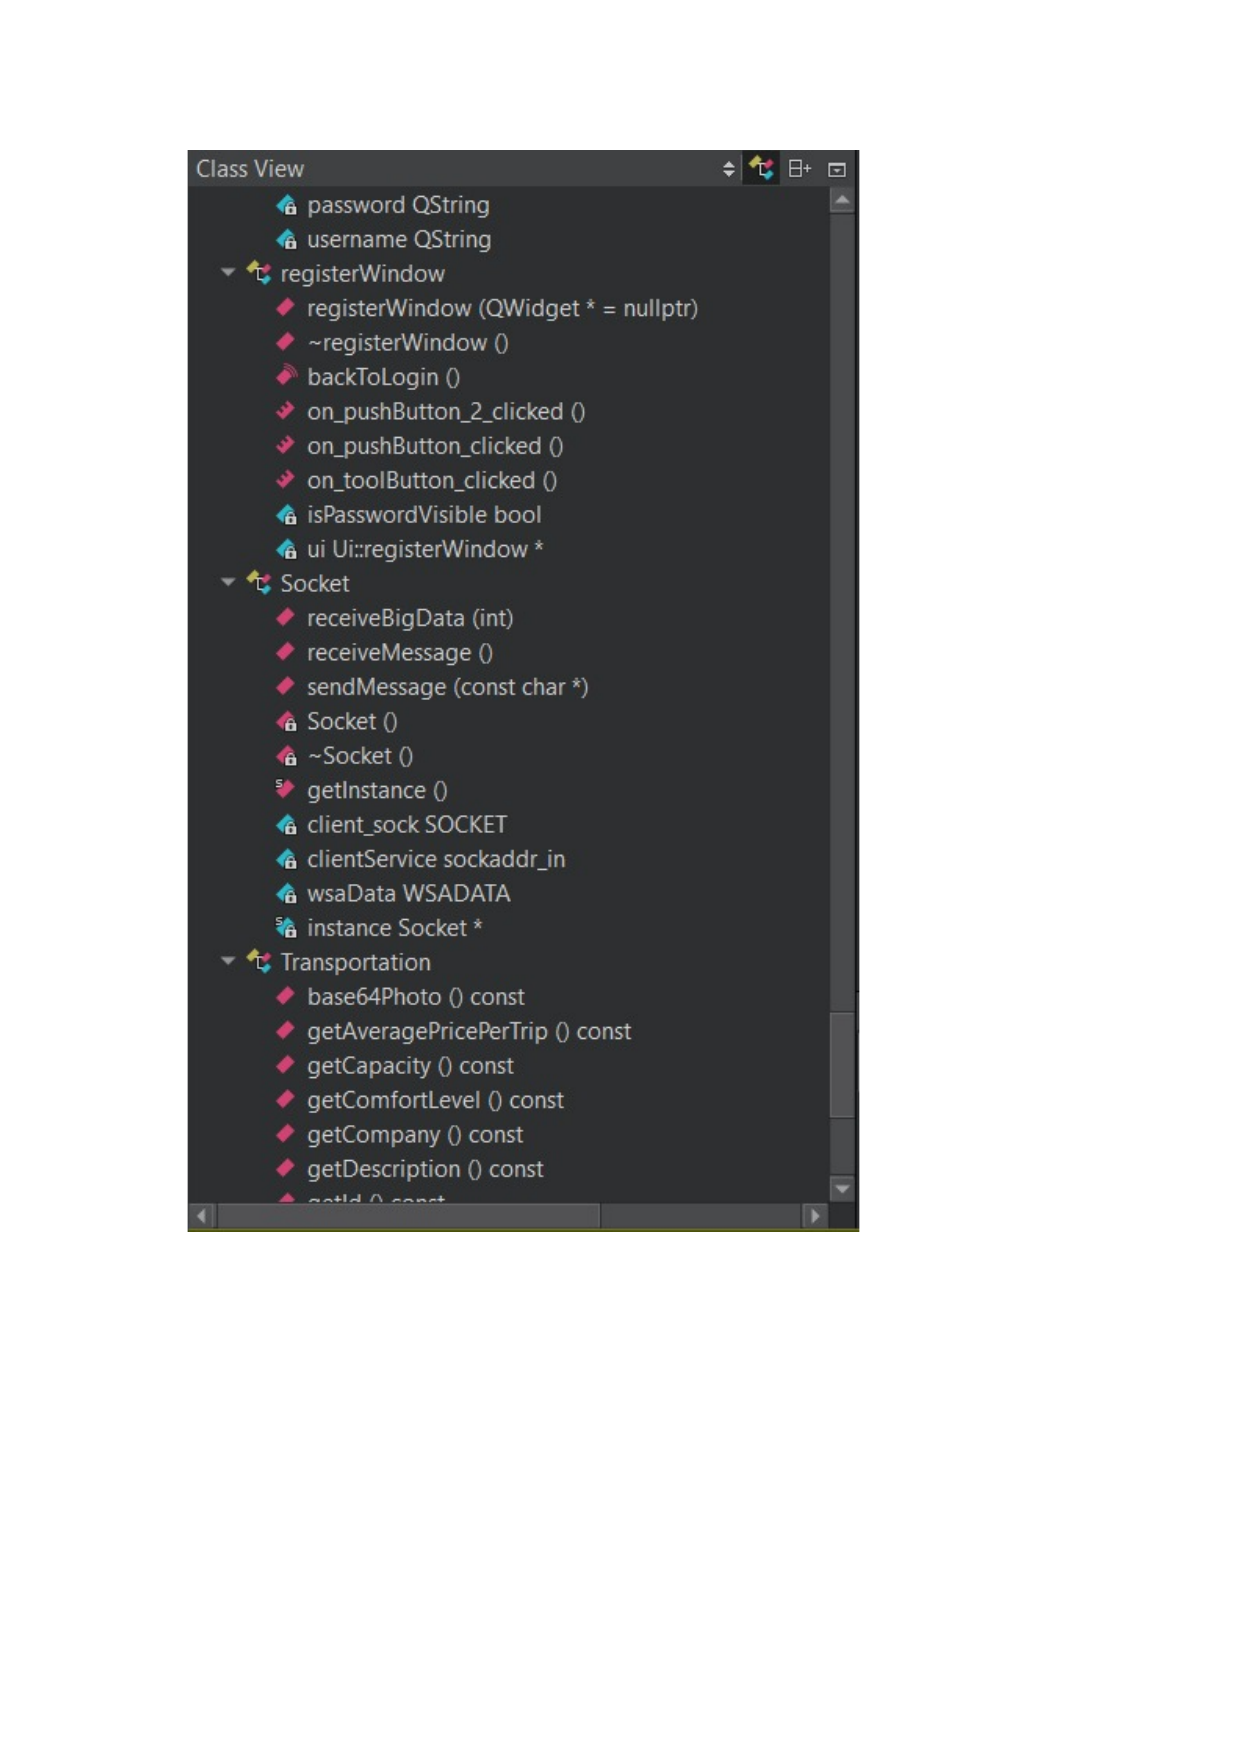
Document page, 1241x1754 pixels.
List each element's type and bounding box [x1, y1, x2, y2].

picture [187, 150, 860, 1232]
